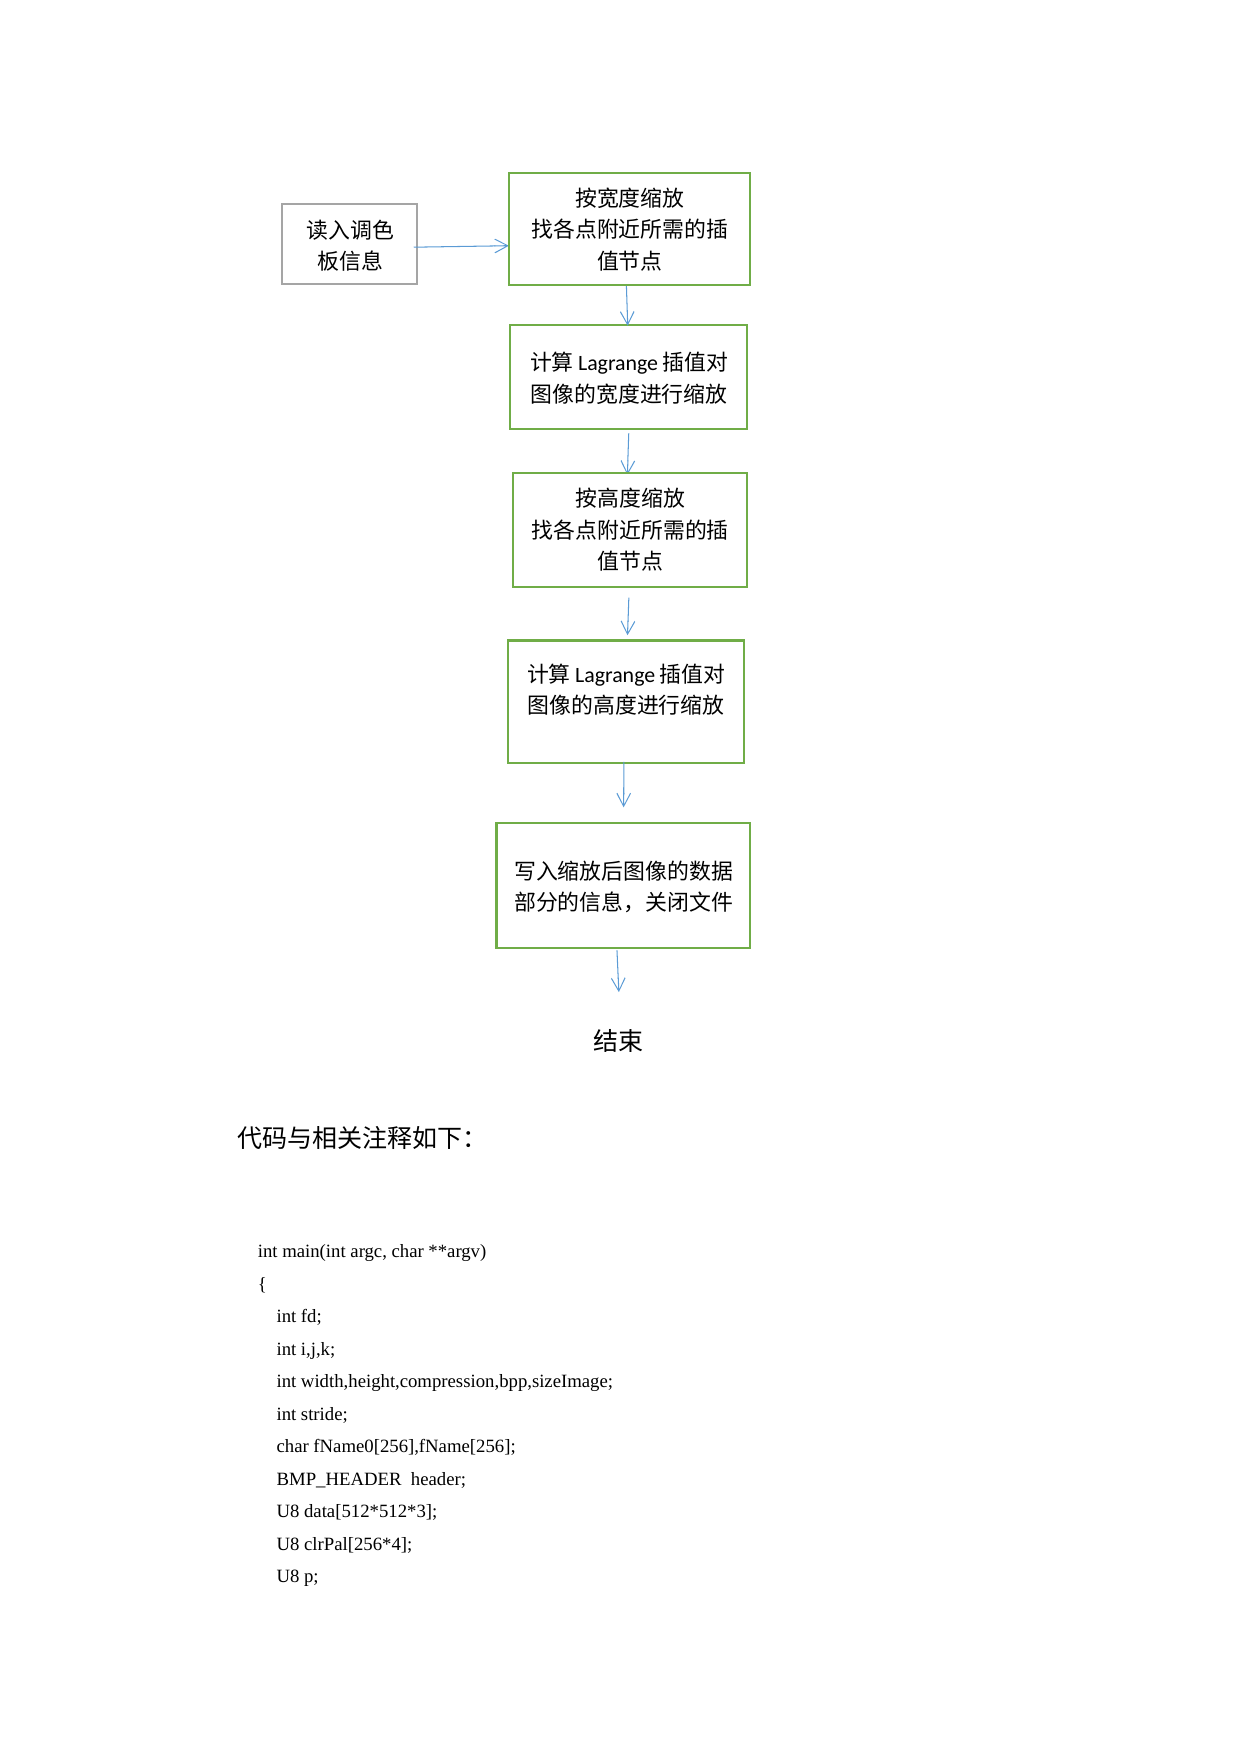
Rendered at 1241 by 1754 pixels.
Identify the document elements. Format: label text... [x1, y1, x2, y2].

text int width,height,compression,bpp,sizeImage; [187, 1364, 1053, 1397]
text int main(int argc, char **argv) [187, 1234, 1053, 1267]
text U8 p; [187, 1559, 1053, 1592]
text char fName0[256],fName[256]; [187, 1429, 1053, 1462]
text U8 clrPal[256*4]; [187, 1527, 1053, 1559]
text int fd; [187, 1299, 1053, 1332]
text BMP_HEADER header; [187, 1462, 1053, 1494]
text { [187, 1267, 1053, 1299]
text int stride; [187, 1397, 1053, 1429]
text 结束 [187, 1007, 1053, 1072]
text 代码与相关注释如下： [187, 1104, 1053, 1169]
text int i,j,k; [187, 1332, 1053, 1364]
text U8 data[512*512*3]; [187, 1494, 1053, 1527]
